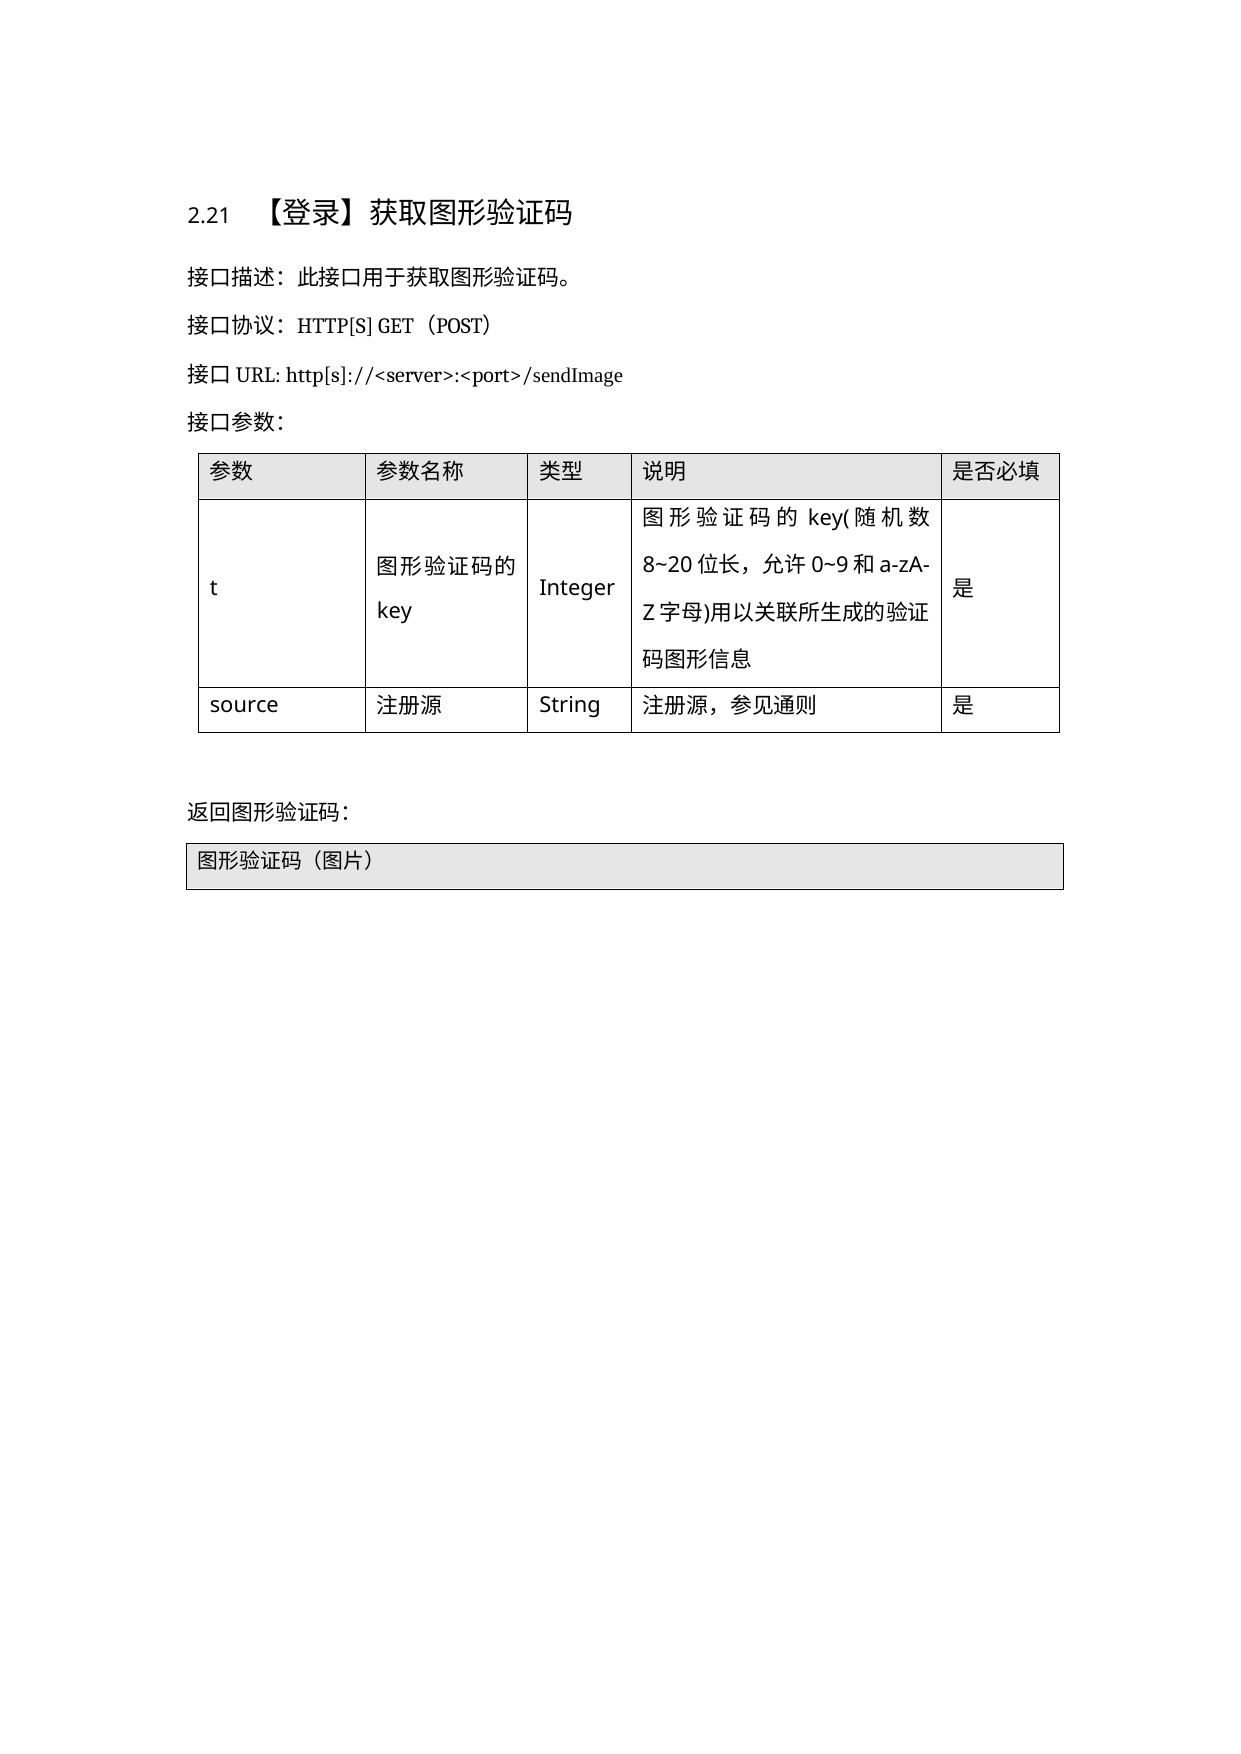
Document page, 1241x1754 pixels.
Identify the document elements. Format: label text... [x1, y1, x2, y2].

text 接口参数： [187, 404, 1053, 437]
table_cell 是 [942, 688, 1059, 732]
table_header 是否必填 [942, 454, 1059, 498]
text 返回图形验证码： [187, 453, 1053, 827]
text 接口协议：HTTP[S] GET（POST） [187, 308, 1053, 340]
table_cell 图形验证码的key [366, 500, 527, 687]
table_cell 注册源 [366, 688, 527, 732]
list 【登录】获取图形验证码 [187, 178, 1053, 243]
text 接口URL: http[s]://<server>:<port>/sendImage [187, 356, 1053, 389]
table_cell String [528, 688, 631, 732]
table_cell Integer [528, 500, 631, 687]
table_cell 注册源，参见通则 [632, 688, 941, 732]
table_header 参数名称 [366, 454, 527, 498]
table_cell t [199, 500, 365, 687]
text 接口描述：此接口用于获取图形验证码。 [187, 259, 1053, 292]
table_header 说明 [632, 454, 941, 498]
table_cell 是 [942, 500, 1059, 687]
table_cell source [199, 688, 365, 732]
table_header 类型 [528, 454, 631, 498]
table_cell 图形验证码的key(随机数8~20位长，允许0~9和a-zA-Z字母)用以关联所生成的验证码图形信息 [632, 500, 941, 687]
table_header 参数 [199, 454, 365, 498]
table_header 图形验证码（图片） [187, 844, 1063, 888]
